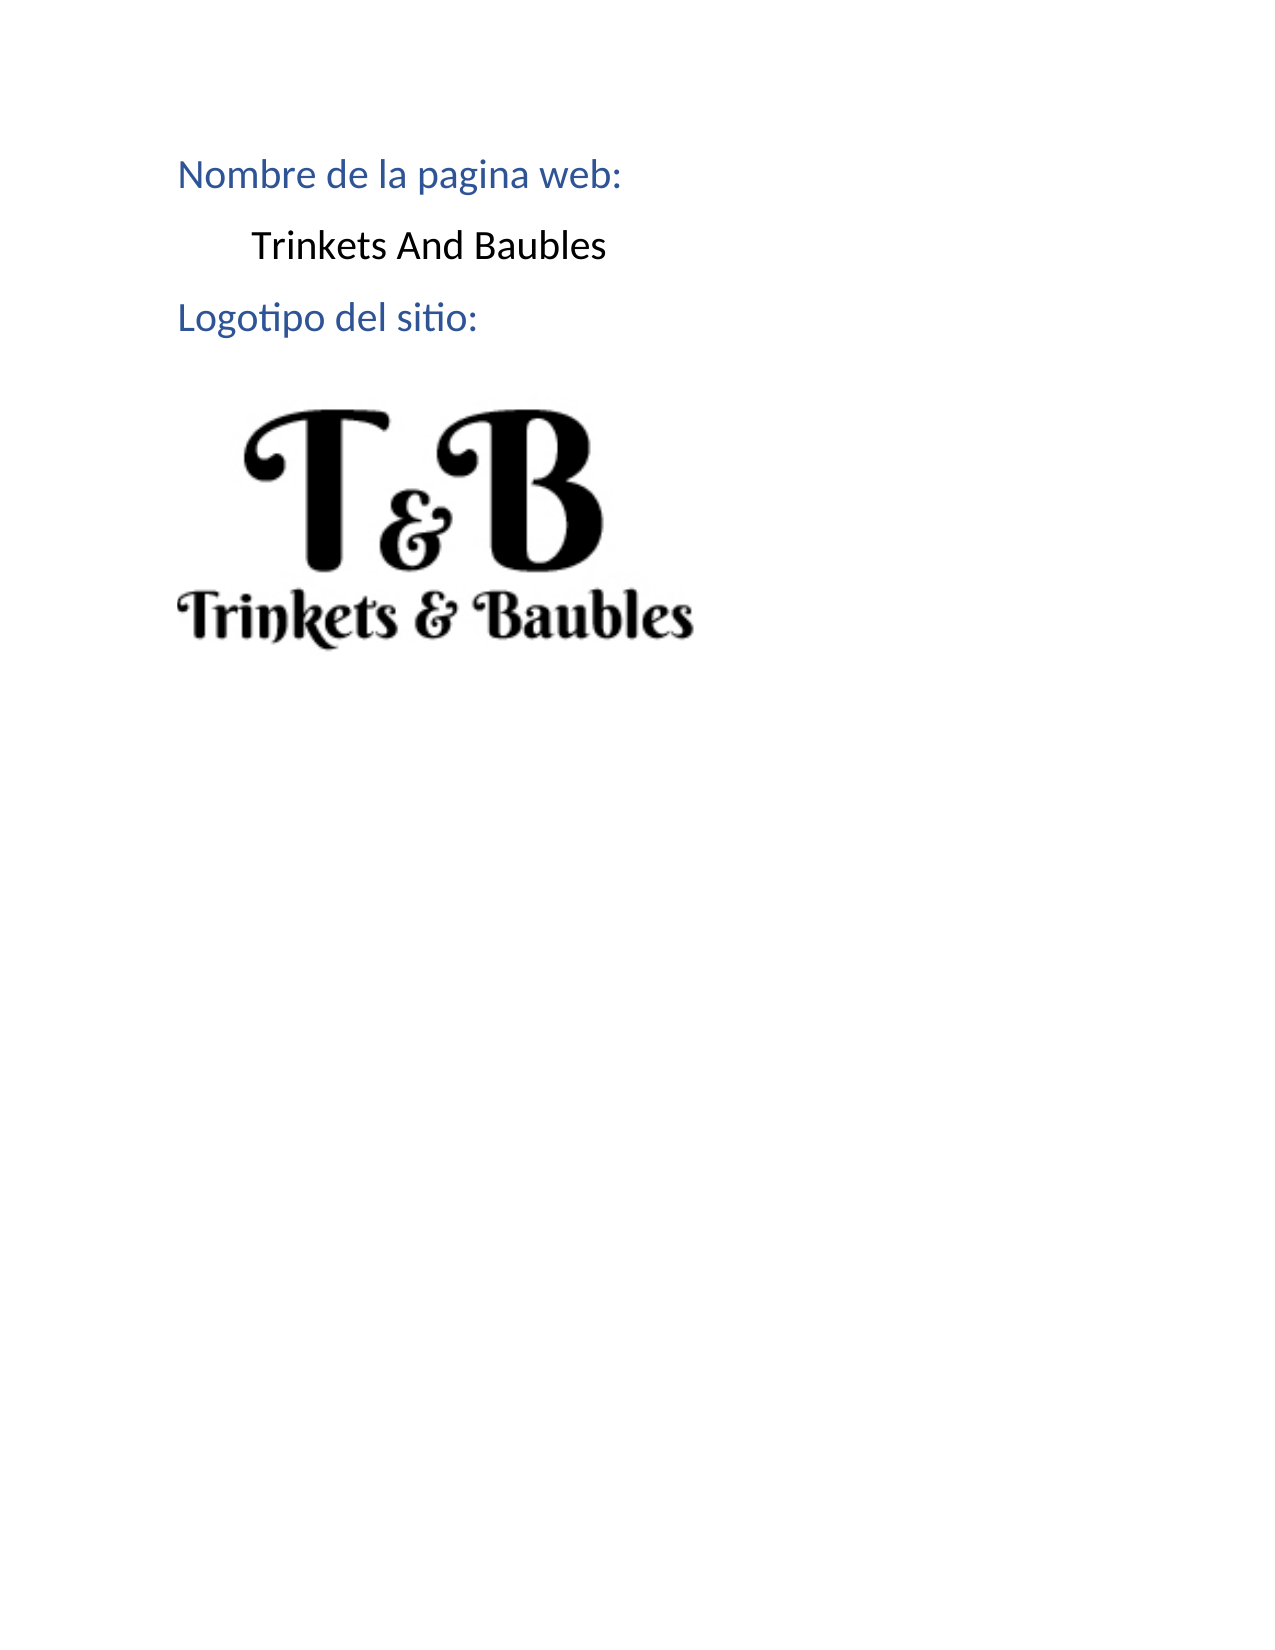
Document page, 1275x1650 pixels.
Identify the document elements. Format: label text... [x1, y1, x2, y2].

text Nombre de la pagina web: [177, 148, 1098, 198]
text Logotipo del sitio: [177, 291, 1098, 342]
text Trinkets And Baubles [177, 219, 1098, 270]
picture [177, 362, 696, 656]
